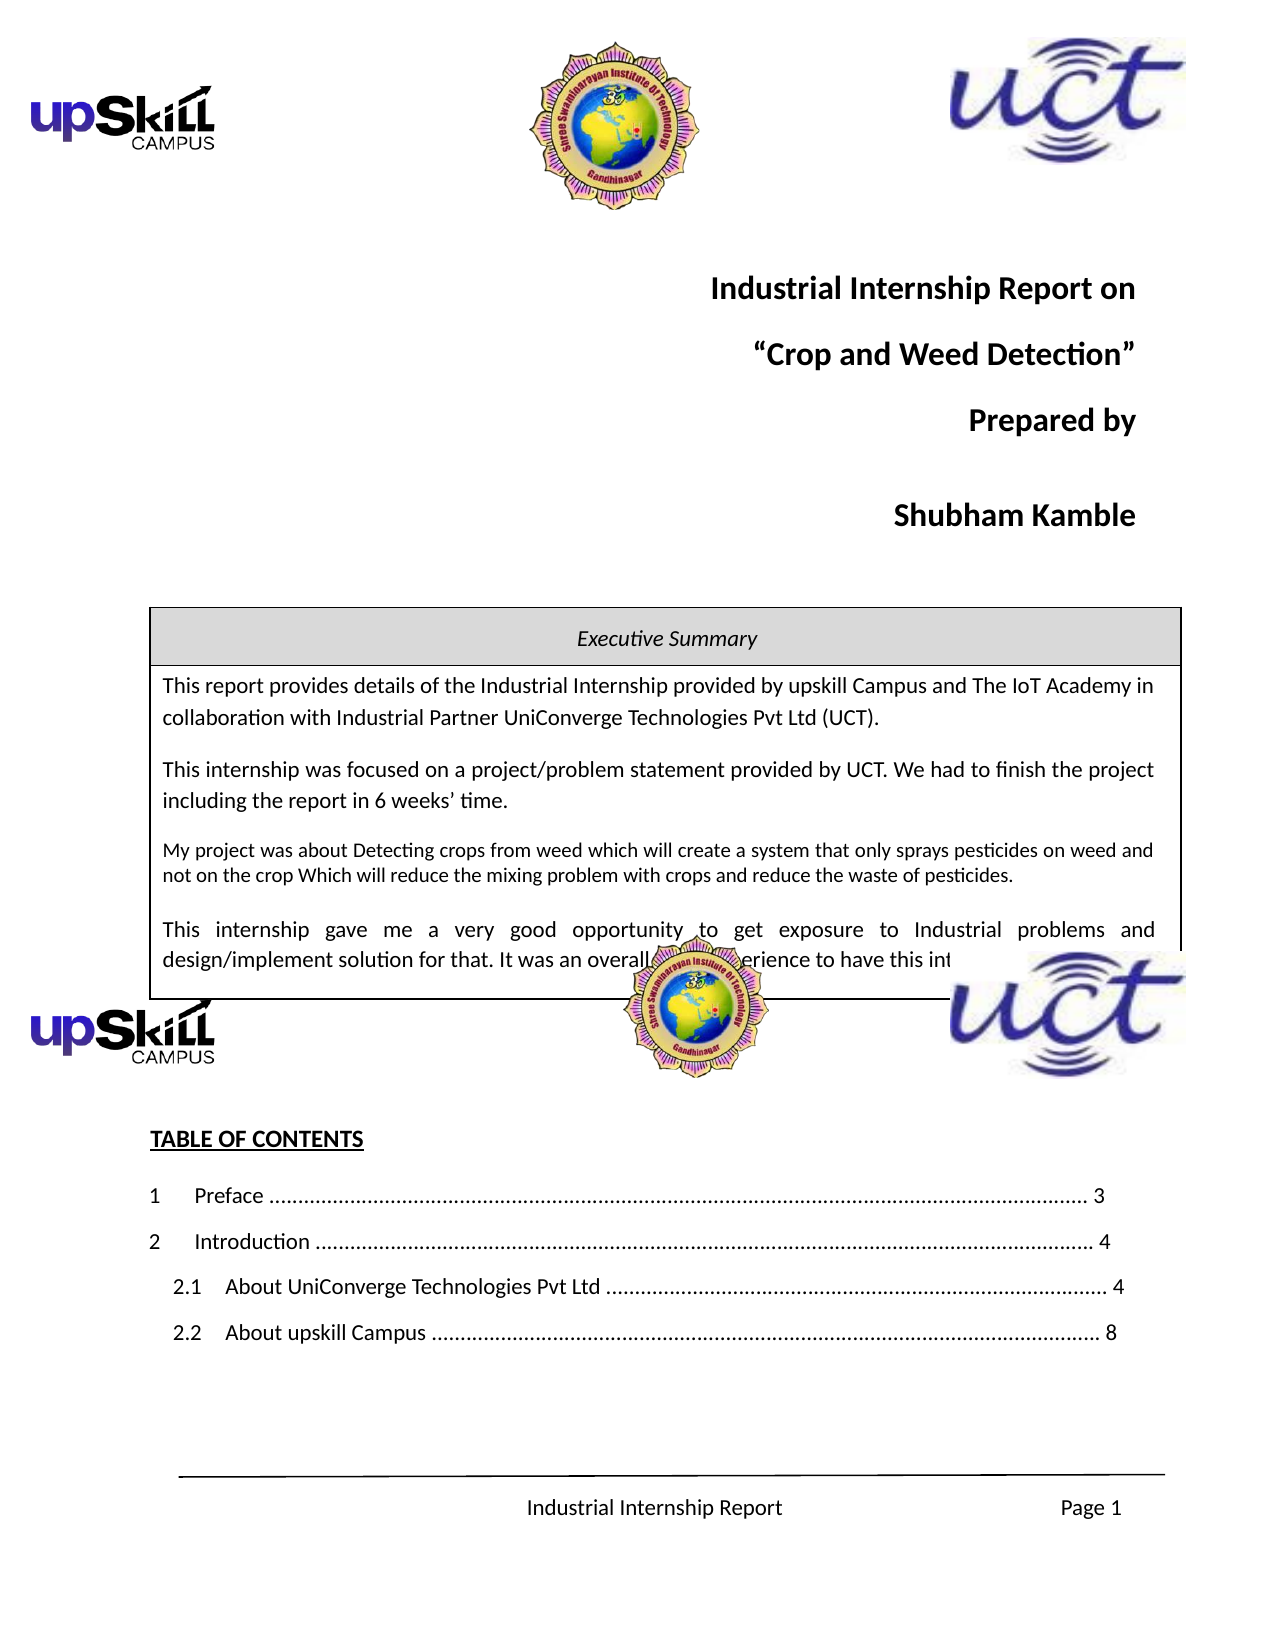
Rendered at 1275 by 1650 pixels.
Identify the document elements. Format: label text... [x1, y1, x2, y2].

table_cell This report provides details of the Industrial Internship provided by upskill Campus and The IoT Academy in collaboration with Industrial Partner UniConverge Technologies Pvt Ltd (UCT). This internship was focused on a project/problem statement provided by UCT. We had to finish the project including the report in 6 weeks’ time. My project was about Detecting crops from weed which will create a system that only sprays pesticides on weed and not on the crop Which will reduce the mixing problem with crops and reduce the waste of pesticides. This internship gave me a very good opportunity to get exposure to Industrial problems and design/implement solution for that. It was an overall great experience to have this internship. [151, 666, 1180, 998]
picture [31, 999, 215, 1064]
list Preface .............................................................................................................................................. 3 [148, 1181, 1141, 1209]
picture [950, 37, 1186, 165]
picture [950, 951, 1186, 1079]
text “Crop and Weed Detection” [102, 333, 1136, 374]
list Introduction ....................................................................................................................................... 4 [148, 1227, 1141, 1255]
text Prepared by [102, 399, 1136, 440]
picture [31, 85, 215, 150]
text Shubham Kamble [102, 494, 1136, 535]
list About UniConverge Technologies Pvt Ltd ....................................................................................... 4 [173, 1272, 1141, 1301]
list About upskill Campus .................................................................................................................... 8 [173, 1318, 1141, 1346]
picture [529, 41, 700, 210]
text TABLE OF CONTENTS [150, 1123, 1192, 1154]
picture [623, 934, 769, 1078]
table_header Executive Summary [151, 608, 1180, 665]
text Industrial Internship Report on [102, 267, 1136, 307]
